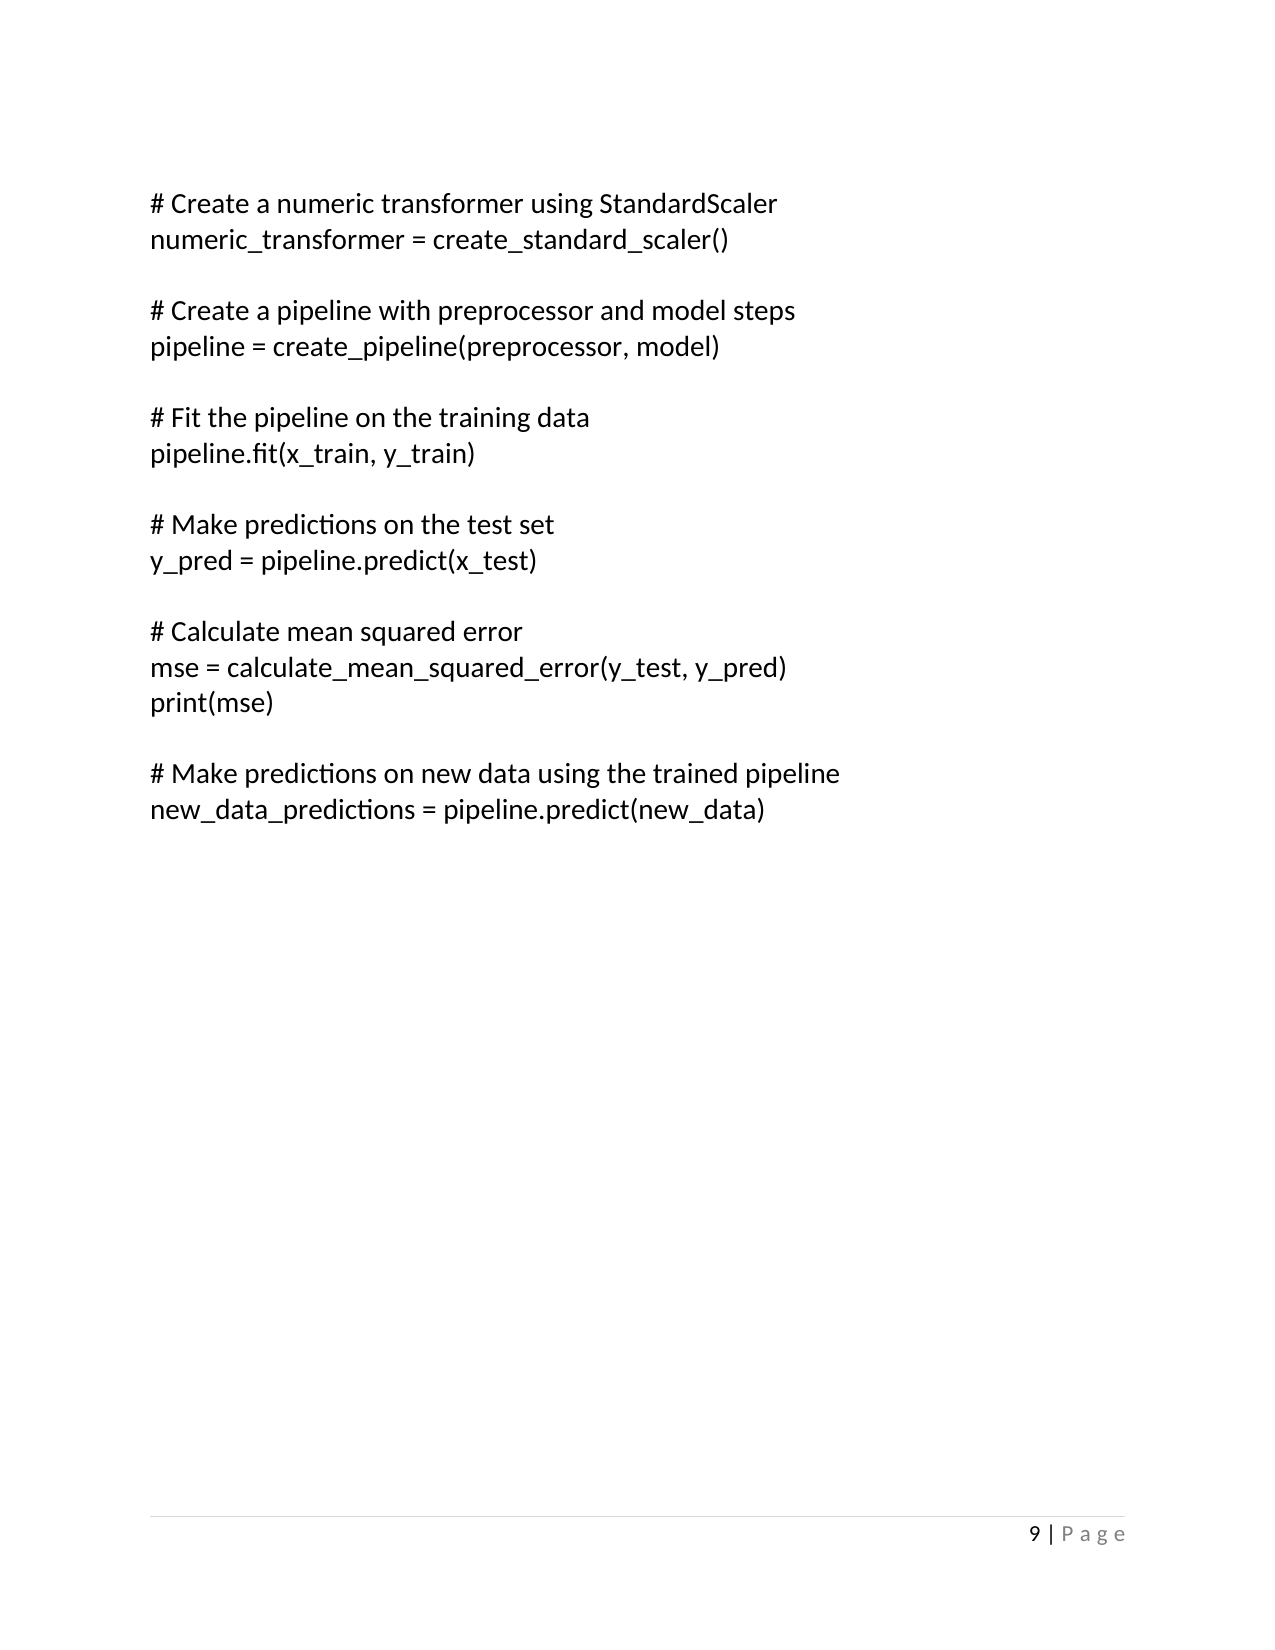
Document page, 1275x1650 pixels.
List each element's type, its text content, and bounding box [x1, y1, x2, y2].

text # Make predictions on the test set [150, 506, 1125, 542]
text y_pred = pipeline.predict(x_test) [150, 542, 1125, 577]
text # Fit the pipeline on the training data [150, 399, 1125, 435]
text # Create a pipeline with preprocessor and model steps [150, 292, 1125, 328]
text # Make predictions on new data using the trained pipeline [150, 756, 1125, 791]
text new_data_predictions = pipeline.predict(new_data) [150, 791, 1125, 827]
text # Create a numeric transformer using StandardScaler [150, 186, 1125, 221]
text pipeline.fit(x_train, y_train) [150, 435, 1125, 471]
text mse = calculate_mean_squared_error(y_test, y_pred) [150, 649, 1125, 684]
text numeric_transformer = create_standard_scaler() [150, 221, 1125, 257]
text print(mse) [150, 684, 1125, 720]
text # Calculate mean squared error [150, 613, 1125, 649]
text pipeline = create_pipeline(preprocessor, model) [150, 328, 1125, 364]
